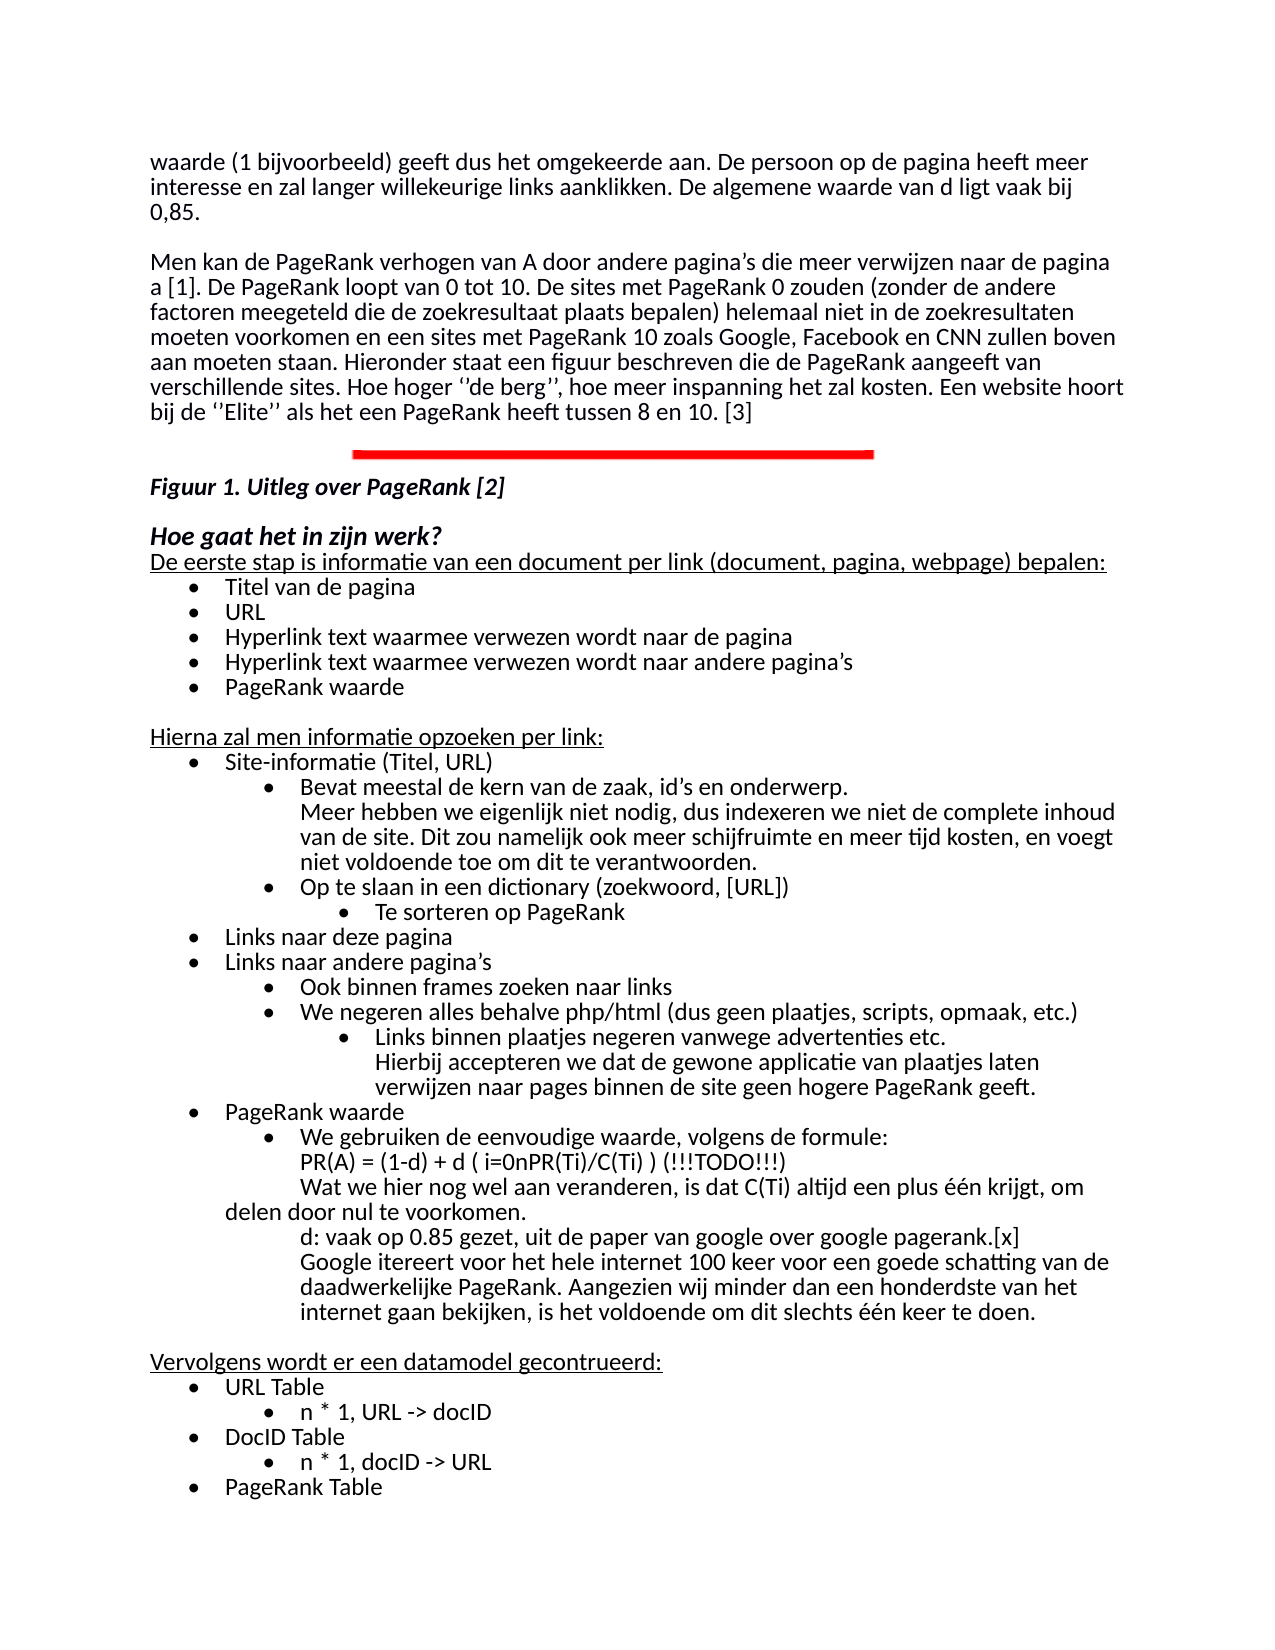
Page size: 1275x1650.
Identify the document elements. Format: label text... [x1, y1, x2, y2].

list URL [187, 600, 1125, 625]
text Figuur 1. Uitleg over PageRank [2] [150, 475, 1125, 500]
list n * 1, URL -> docID [262, 1400, 1125, 1425]
list PageRank Table [187, 1475, 1125, 1500]
text d: vaak op 0.85 gezet, uit de paper van google over google pagerank.[x] [300, 1225, 1125, 1250]
list Links naar deze pagina [187, 925, 1125, 950]
list Hyperlink text waarmee verwezen wordt naar de pagina [187, 625, 1125, 650]
list Hyperlink text waarmee verwezen wordt naar andere pagina’s [187, 650, 1125, 675]
text Google itereert voor het hele internet 100 keer voor een goede schatting van de daadwerkelijke PageRank. Aangezien wij minder dan een honderdste van het internet gaan bekijken, is het voldoende om dit slechts één keer te doen. [300, 1250, 1125, 1325]
list DocID Table [187, 1425, 1125, 1450]
list Links binnen plaatjes negeren vanwege advertenties etc. Hierbij accepteren we dat de gewone applicatie van plaatjes laten verwijzen naar pages binnen de site geen hogere PageRank geeft. [337, 1025, 1125, 1100]
list Links naar andere pagina’s [187, 950, 1125, 975]
text De eerste stap is informatie van een document per link (document, pagina, webpage) bepalen: [150, 550, 1125, 575]
list URL Table [187, 1375, 1125, 1400]
list We gebruiken de eenvoudige waarde, volgens de formule: PR(A) = (1-d) + d ( i=0nPR(Ti)/C(Ti) ) (!!!TODO!!!) [262, 1125, 1125, 1175]
text Hoe gaat het in zijn werk? [150, 525, 1125, 550]
text Wat we hier nog wel aan veranderen, is dat C(Ti) altijd een plus één krijgt, om delen door nul te voorkomen. [225, 1175, 1125, 1225]
text Vervolgens wordt er een datamodel gecontrueerd: [150, 1350, 1125, 1375]
list PageRank waarde [187, 675, 1125, 700]
list Bevat meestal de kern van de zaak, id’s en onderwerp. Meer hebben we eigenlijk niet nodig, dus indexeren we niet de complete inhoud van de site. Dit zou namelijk ook meer schijfruimte en meer tijd kosten, en voegt niet voldoende toe om dit te verantwoorden. [262, 775, 1125, 875]
text Hierna zal men informatie opzoeken per link: [150, 725, 1125, 750]
list PageRank waarde [187, 1100, 1125, 1125]
list Site-informatie (Titel, URL) [187, 750, 1125, 775]
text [150, 150, 1125, 225]
list We negeren alles behalve php/html (dus geen plaatjes, scripts, opmaak, etc.) [262, 1000, 1125, 1025]
text Men kan de PageRank verhogen van A door andere pagina’s die meer verwijzen naar de pagina a [1]. De PageRank loopt van 0 tot 10. De sites met PageRank 0 zouden (zonder de andere factoren meegeteld die de zoekresultaat plaats bepalen) helemaal niet in de zoekresultaten moeten voorkomen en een sites met PageRank 10 zoals Google, Facebook en CNN zullen boven aan moeten staan. Hieronder staat een figuur beschreven die de PageRank aangeeft van verschillende sites. Hoe hoger ‘’de berg’’, hoe meer inspanning het zal kosten. Een website hoort bij de ‘’Elite’’ als het een PageRank heeft tussen 8 en 10. [3] [150, 250, 1125, 425]
list Op te slaan in een dictionary (zoekwoord, [URL]) [262, 875, 1125, 900]
list n * 1, docID -> URL [262, 1450, 1125, 1475]
list Titel van de pagina [187, 575, 1125, 600]
list Ook binnen frames zoeken naar links [262, 975, 1125, 1000]
list Te sorteren op PageRank [337, 900, 1125, 925]
